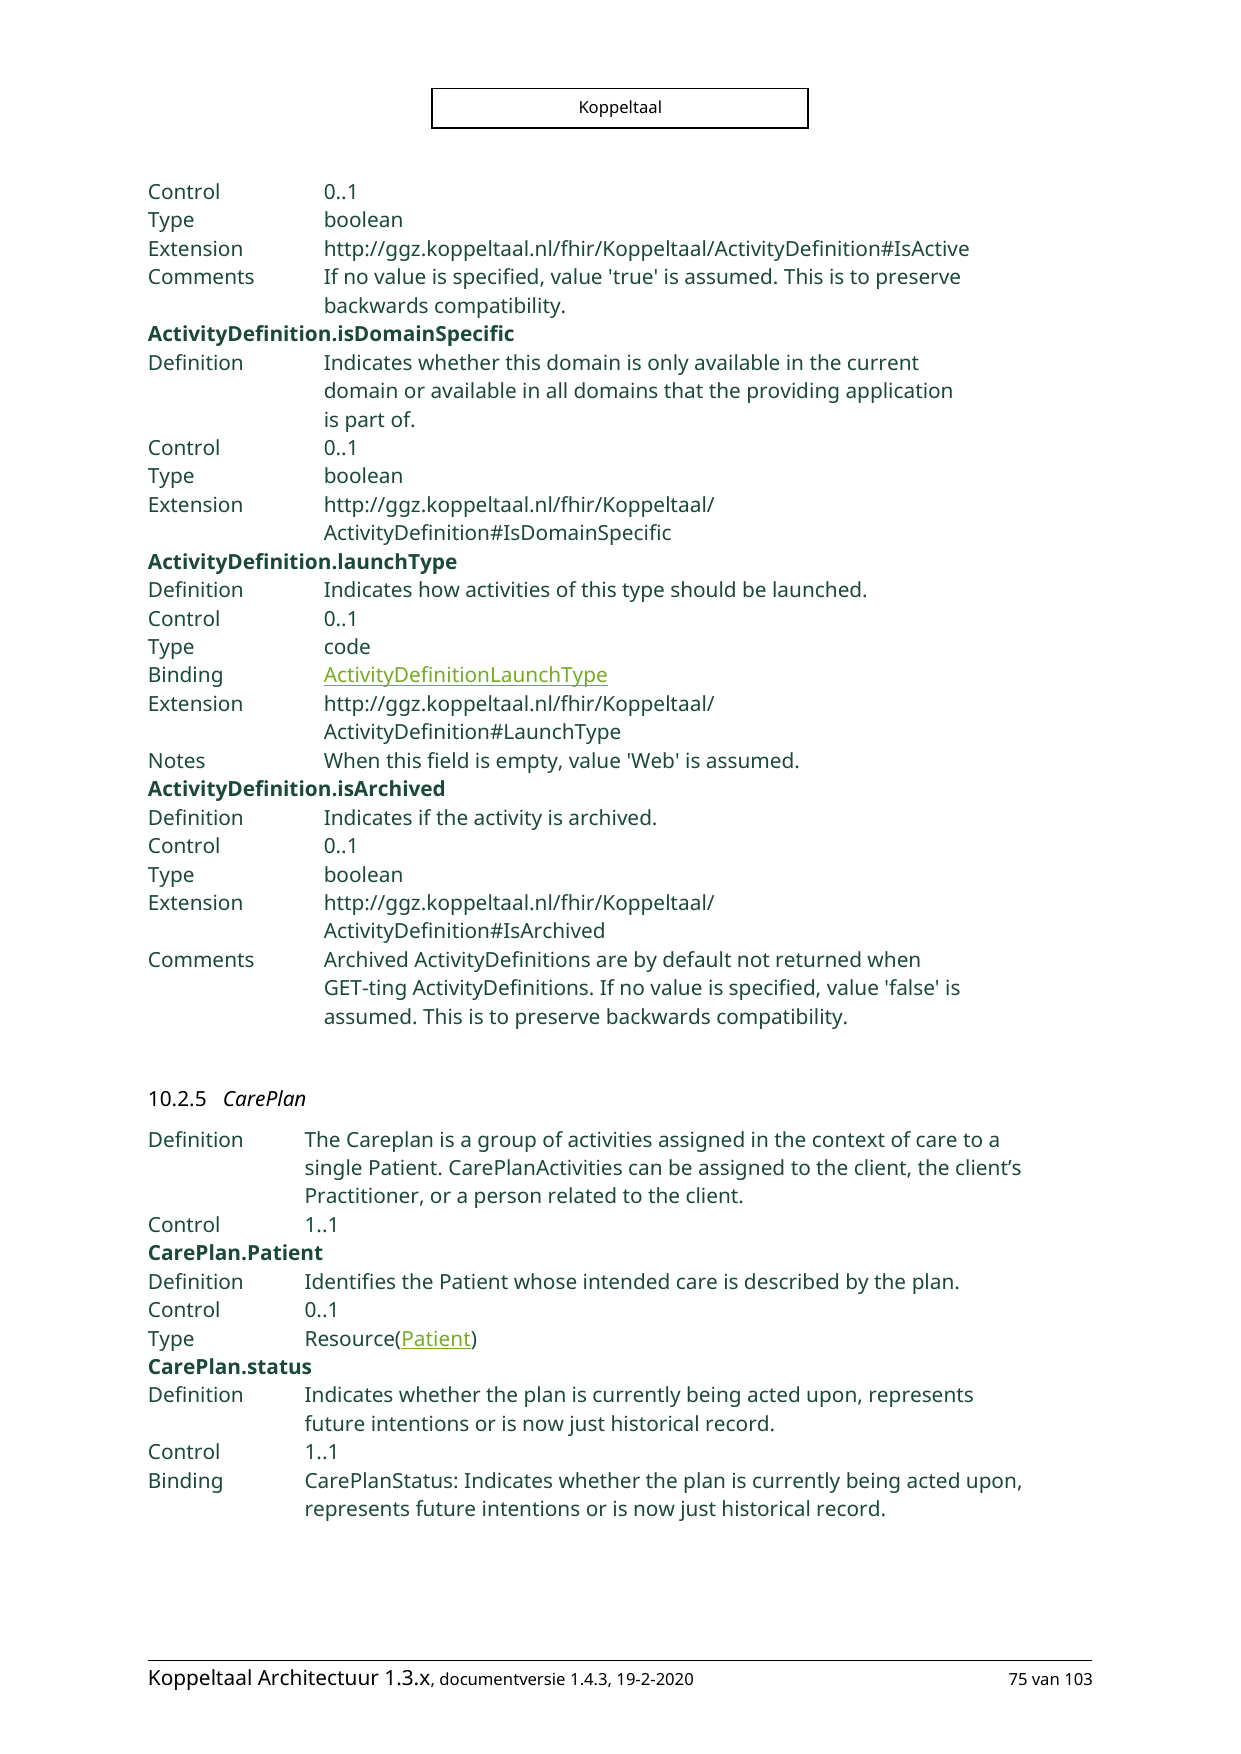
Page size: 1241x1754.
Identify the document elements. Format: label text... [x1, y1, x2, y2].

table_cell http://ggz.koppeltaal.nl/fhir/Koppeltaal/ActivityDefinition#LaunchType [324, 689, 1026, 746]
table_cell Resource(Patient) [304, 1324, 1092, 1352]
table_cell Comments [148, 263, 323, 319]
table_cell Notes [148, 746, 323, 774]
table_cell 1..1 [304, 1210, 1092, 1238]
table_cell Indicates whether this domain is only available in the current domain or available in all domains that the providing application is part of. [324, 348, 1026, 433]
table_cell code [324, 632, 1026, 661]
subtitle CarePlan [148, 1084, 1092, 1112]
table_cell 1..1 [304, 1438, 1092, 1466]
table_cell Definition [148, 803, 323, 831]
table_cell boolean [324, 860, 1026, 888]
table_cell 0..1 [304, 1295, 1092, 1324]
table_cell Type [148, 1324, 304, 1352]
table_cell Control [148, 831, 323, 860]
table_cell Extension [148, 234, 323, 262]
table_cell Binding [148, 661, 323, 689]
table_cell Control [148, 1295, 304, 1324]
table_cell Indicates whether the plan is currently being acted upon, represents future intentions or is now just historical record. [304, 1381, 1092, 1437]
table_cell Identifies the Patient whose intended care is described by the plan. [304, 1267, 1092, 1295]
table_cell Control [148, 604, 323, 632]
table_cell Type [148, 632, 323, 661]
table_cell 0..1 [324, 831, 1026, 860]
table_cell Extension [148, 490, 323, 547]
table_cell http://ggz.koppeltaal.nl/fhir/Koppeltaal/ActivityDefinition#IsActive [324, 234, 1026, 262]
table_cell Control [148, 1210, 304, 1238]
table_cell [304, 1466, 1092, 1523]
table_cell Definition [148, 1267, 304, 1295]
table_cell Comments [148, 945, 323, 1059]
table_cell Binding [148, 1466, 304, 1523]
table_cell ActivityDefinition.launchType [148, 547, 1026, 575]
table_cell CarePlan.status [148, 1352, 1092, 1381]
table_cell 0..1 [324, 177, 1026, 206]
table_cell ActivityDefinition.isDomainSpecific [148, 319, 1026, 348]
table_cell http://ggz.koppeltaal.nl/fhir/Koppeltaal/ActivityDefinition#IsDomainSpecific [324, 490, 1026, 547]
table_cell Definition [148, 575, 323, 604]
table_cell Control [148, 433, 323, 462]
table_cell 0..1 [324, 433, 1026, 462]
table_cell Type [148, 860, 323, 888]
table_cell Extension [148, 888, 323, 945]
table_cell Control [148, 1438, 304, 1466]
table_cell Indicates how activities of this type should be launched. [324, 575, 1026, 604]
table_cell boolean [324, 206, 1026, 234]
table_cell ActivityDefinitionLaunchType [324, 661, 1026, 689]
table_cell When this field is empty, value 'Web' is assumed. [324, 746, 1026, 774]
table_cell Archived ActivityDefinitions are by default not returned when GET-ting ActivityDefinitions. If no value is specified, value 'false' is assumed. This is to preserve backwards compatibility. [324, 945, 1026, 1059]
table_cell CarePlan.Patient [148, 1239, 1092, 1267]
table_cell Control [148, 177, 323, 206]
table_cell 0..1 [324, 604, 1026, 632]
table_cell Definition [148, 348, 323, 433]
table_cell ActivityDefinition.isArchived [148, 774, 1026, 803]
table_cell Type [148, 206, 323, 234]
table_cell Extension [148, 689, 323, 746]
table_cell If no value is specified, value 'true' is assumed. This is to preserve backwards compatibility. [324, 263, 1026, 319]
table_cell Definition [148, 1381, 304, 1437]
table_header The Careplan is a group of activities assigned in the context of care to a single Patient. CarePlanActivities can be assigned to the client, the client’s Practitioner, or a person related to the client. [304, 1125, 1092, 1210]
table_cell Indicates if the activity is archived. [324, 803, 1026, 831]
table_cell boolean [324, 462, 1026, 490]
table_cell http://ggz.koppeltaal.nl/fhir/Koppeltaal/ActivityDefinition#IsArchived [324, 888, 1026, 945]
table_header Definition [148, 1125, 304, 1210]
table_cell Type [148, 462, 323, 490]
